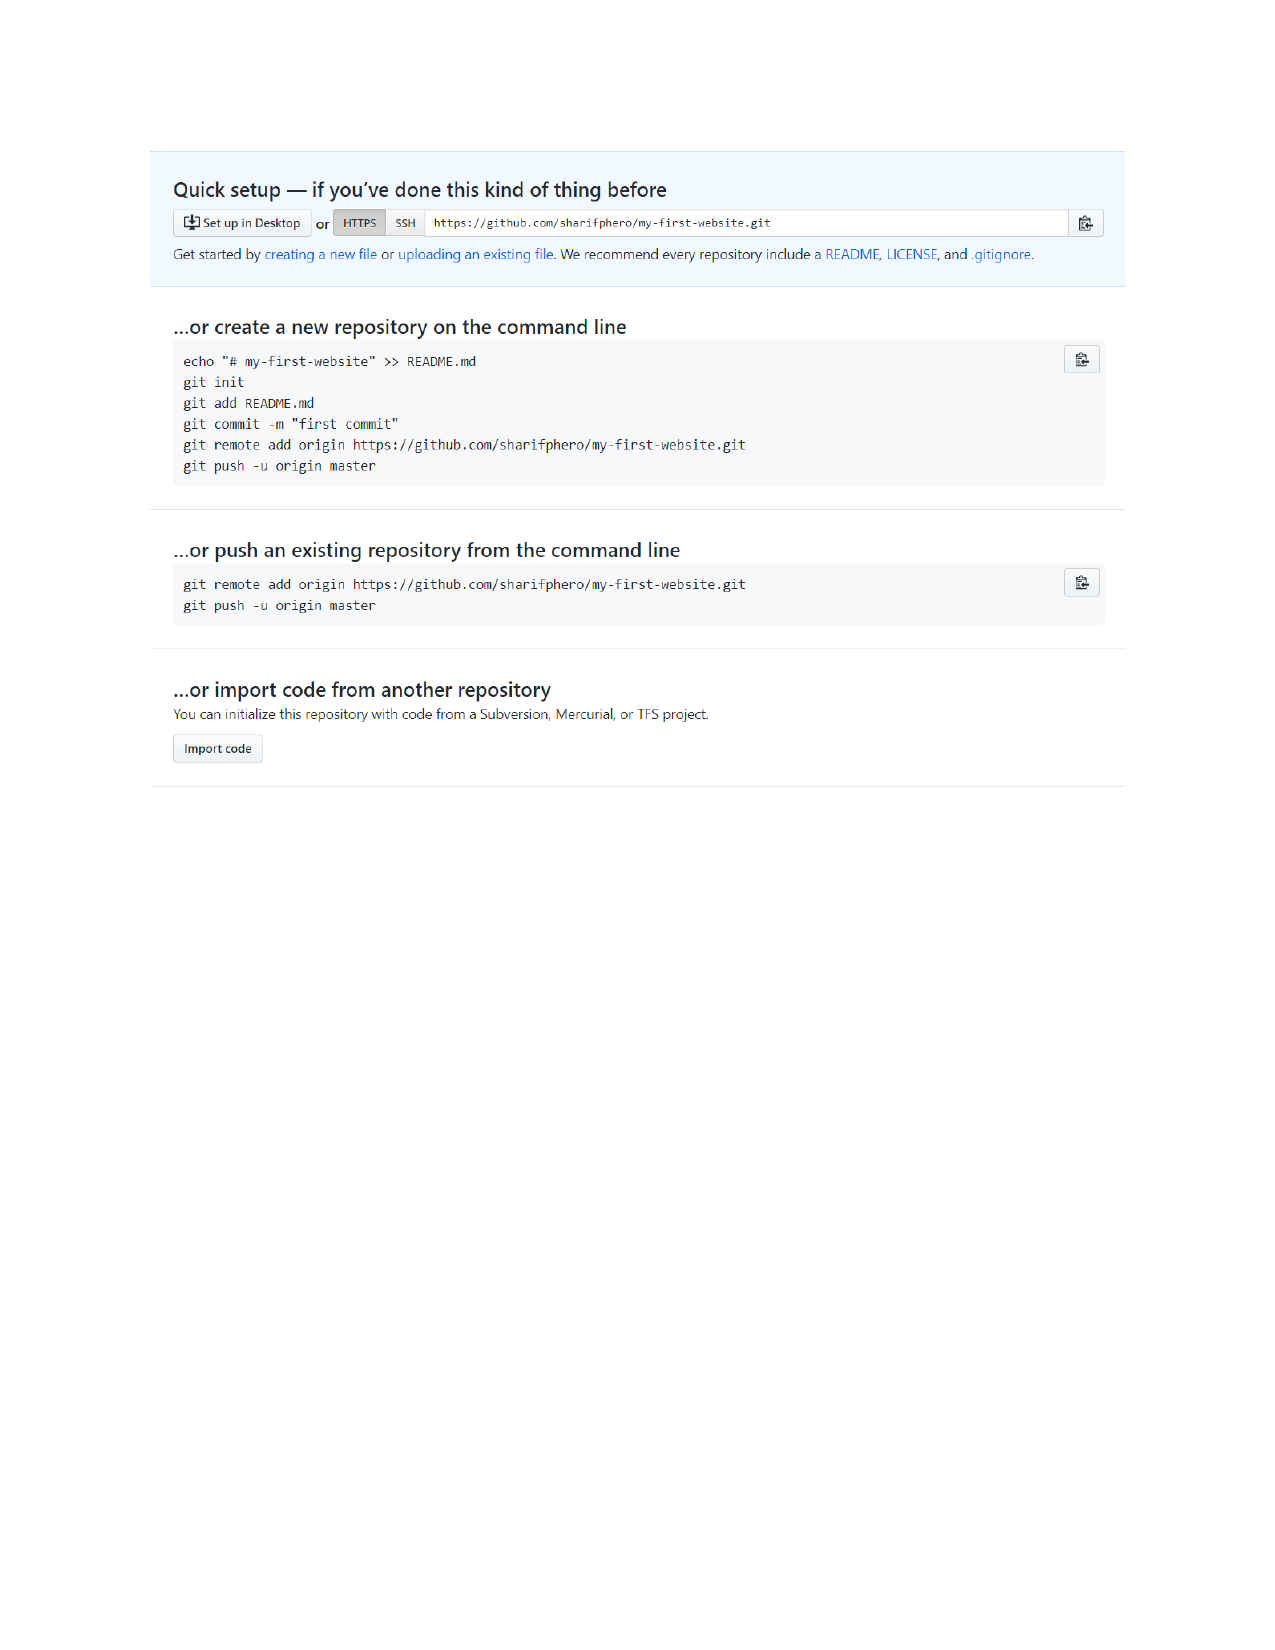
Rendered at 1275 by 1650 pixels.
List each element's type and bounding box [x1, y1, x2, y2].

picture [150, 150, 1125, 787]
